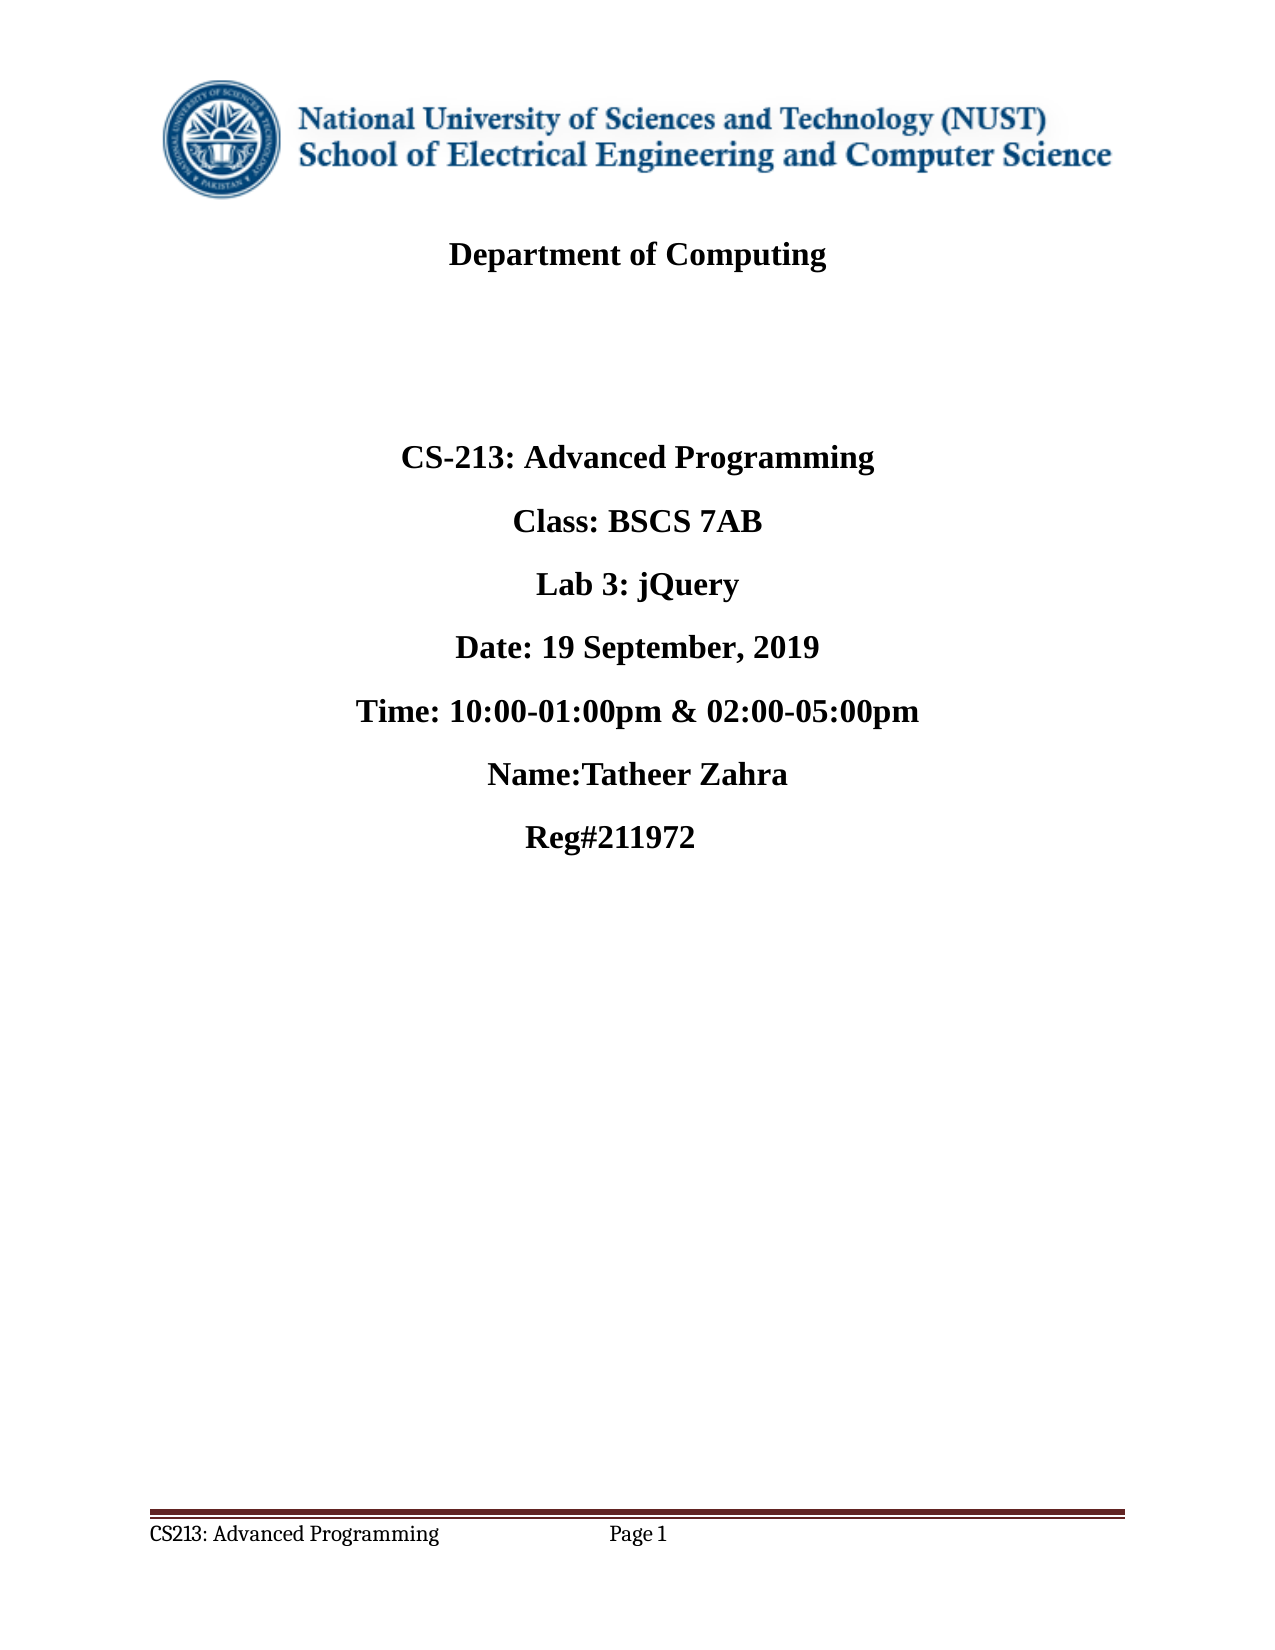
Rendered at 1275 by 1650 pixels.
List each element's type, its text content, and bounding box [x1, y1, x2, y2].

text Date: 19 September, 2019 [150, 627, 1125, 666]
subtitle Lab 3: jQuery [150, 564, 1125, 602]
subtitle Reg#211972 [150, 817, 1125, 856]
text Class: BSCS 7AB [150, 501, 1125, 539]
picture [150, 75, 1125, 210]
text CS-213: Advanced Programming [150, 437, 1125, 476]
text Time: 10:00-01:00pm & 02:00-05:00pm [150, 691, 1125, 729]
subtitle Department of Computing [150, 234, 1125, 311]
subtitle Name:Tatheer Zahra [150, 754, 1125, 792]
